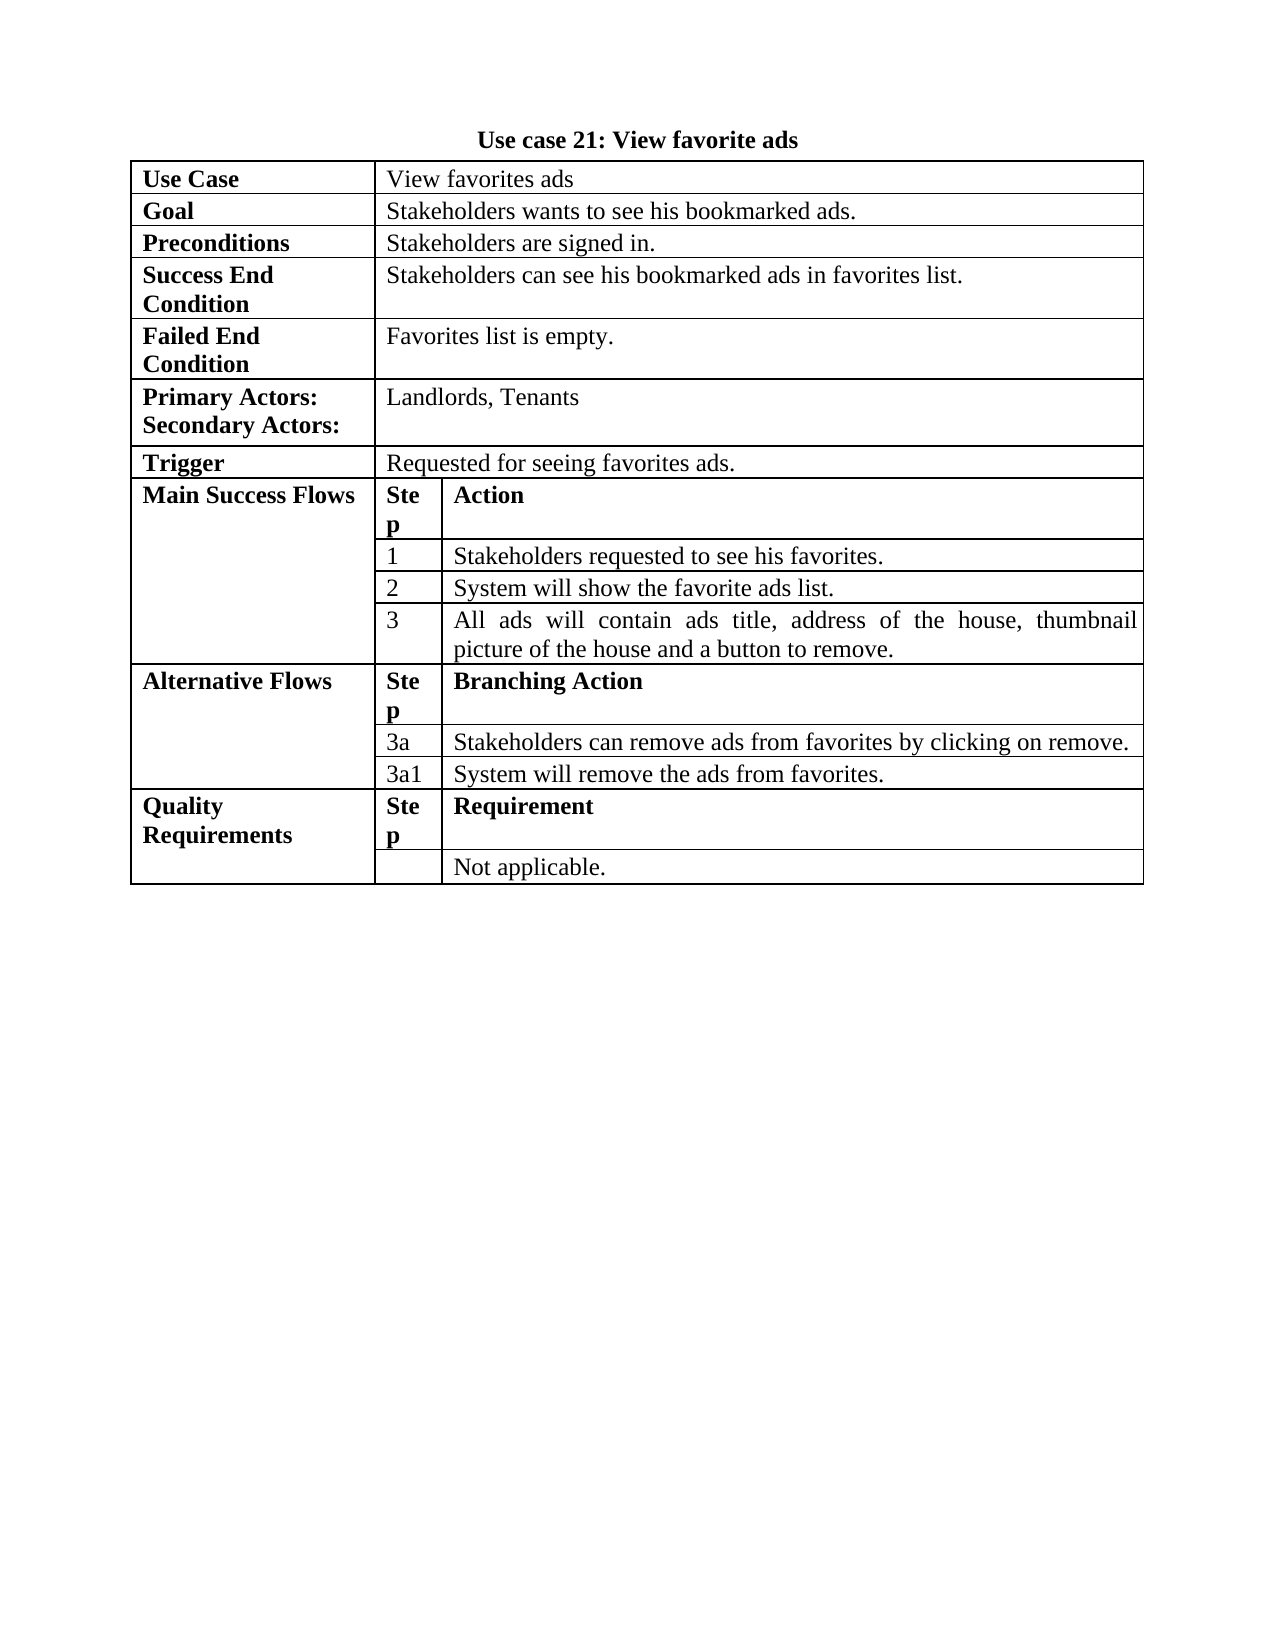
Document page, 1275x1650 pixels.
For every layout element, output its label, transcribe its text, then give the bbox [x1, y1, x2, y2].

table_cell 3a [376, 725, 441, 756]
table_cell Step [376, 479, 441, 538]
text Use case 21: View favorite ads [131, 125, 1144, 154]
table_cell Branching Action [443, 665, 1143, 724]
table_cell Trigger [132, 447, 374, 477]
table_cell Stakeholders are signed in. [376, 226, 1143, 257]
table_cell Not applicable. [443, 850, 1143, 883]
table_cell 2 [376, 572, 441, 602]
table_cell All ads will contain ads title, address of the house, thumbnail picture of the house and a button to remove. [443, 604, 1143, 663]
table_header View favorites ads [376, 162, 1143, 192]
table_cell Stakeholders can remove ads from favorites by clicking on remove. [443, 725, 1143, 756]
table_cell Failed End Condition [132, 319, 374, 378]
table_cell Success End Condition [132, 258, 374, 317]
table_cell Stakeholders wants to see his bookmarked ads. [376, 194, 1143, 224]
table_cell Requested for seeing favorites ads. [376, 447, 1143, 477]
table_cell Landlords, Tenants [376, 380, 1143, 445]
table_cell System will show the favorite ads list. [443, 572, 1143, 602]
table_cell Action [443, 479, 1143, 538]
table_cell 3 [376, 604, 441, 663]
table_cell Preconditions [132, 226, 374, 257]
table_cell System will remove the ads from favorites. [443, 757, 1143, 788]
table_cell Step [376, 790, 441, 849]
table_cell Primary Actors: Secondary Actors: [132, 380, 374, 445]
table_cell [376, 850, 441, 883]
table_cell Stakeholders can see his bookmarked ads in favorites list. [376, 258, 1143, 317]
table_cell Alternative Flows [132, 665, 374, 788]
table_cell 3a1 [376, 757, 441, 788]
table_cell 1 [376, 540, 441, 570]
table_cell Main Success Flows [132, 479, 374, 663]
table_cell Goal [132, 194, 374, 224]
table_cell Requirement [443, 790, 1143, 849]
table_cell Stakeholders requested to see his favorites. [443, 540, 1143, 570]
table_cell Favorites list is empty. [376, 319, 1143, 378]
table_header Use Case [132, 162, 374, 192]
table_cell Step [376, 665, 441, 724]
table_cell Quality Requirements [132, 790, 374, 883]
